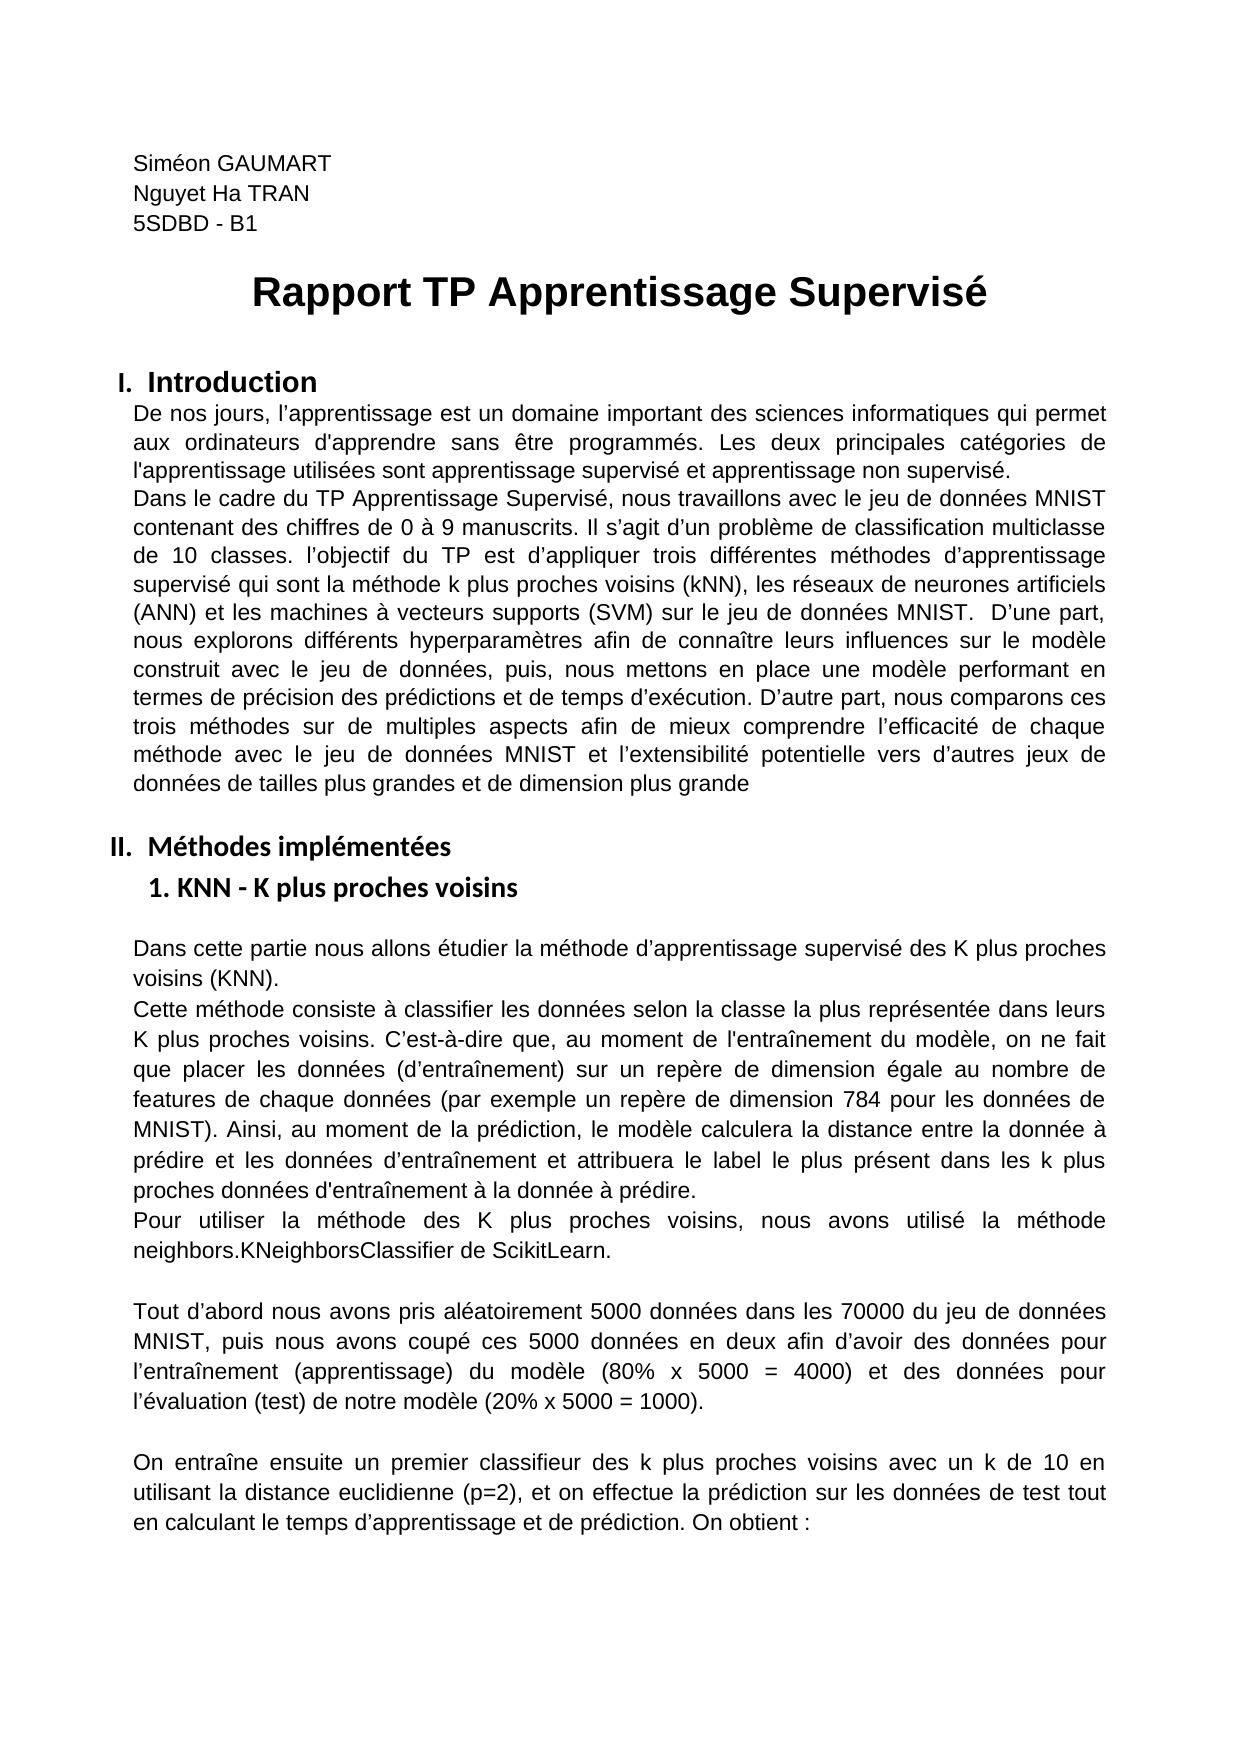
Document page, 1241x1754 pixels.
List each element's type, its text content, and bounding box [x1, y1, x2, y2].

text 5SDBD - B1 [133, 210, 1107, 237]
text Tout d’abord nous avons pris aléatoirement 5000 données dans les 70000 du jeu de données MNIST, puis nous avons coupé ces 5000 données en deux afin d’avoir des données pour l’entraînement (apprentissage) du modèle (80% x 5000 = 4000) et des données pour l’évaluation (test) de notre modèle (20% x 5000 = 1000). [133, 1298, 1107, 1414]
text Pour utiliser la méthode des K plus proches voisins, nous avons utilisé la méthode neighbors.KNeighborsClassifier de ScikitLearn. [133, 1207, 1107, 1263]
subtitle Introduction [133, 364, 1107, 400]
text Dans le cadre du TP Apprentissage Supervisé, nous travaillons avec le jeu de données MNIST contenant des chiffres de 0 à 9 manuscrits. Il s’agit d’un problème de classification multiclasse de 10 classes. l’objectif du TP est d’appliquer trois différentes méthodes d’apprentissage supervisé qui sont la méthode k plus proches voisins (kNN), les réseaux de neurones artificiels (ANN) et les machines à vecteurs supports (SVM) sur le jeu de données MNIST. D’une part, nous explorons différents hyperparamètres afin de connaître leurs influences sur le modèle construit avec le jeu de données, puis, nous mettons en place une modèle performant en termes de précision des prédictions et de temps d’exécution. D’autre part, nous comparons ces trois méthodes sur de multiples aspects afin de mieux comprendre l’efficacité de chaque méthode avec le jeu de données MNIST et l’extensibilité potentielle vers d’autres jeux de données de tailles plus grandes et de dimension plus grande [133, 485, 1107, 796]
subtitle KNN - K plus proches voisins [148, 869, 1107, 905]
text Dans cette partie nous allons étudier la méthode d’apprentissage supervisé des K plus proches voisins (KNN). [133, 935, 1107, 992]
text Rapport TP Apprentissage Supervisé [133, 267, 1107, 315]
subtitle Méthodes implémentées [133, 828, 1107, 864]
text Siméon GAUMART [133, 150, 1107, 176]
text Nguyet Ha TRAN [133, 180, 1107, 207]
text De nos jours, l’apprentissage est un domaine important des sciences informatiques qui permet aux ordinateurs d'apprendre sans être programmés. Les deux principales catégories de l'apprentissage utilisées sont apprentissage supervisé et apprentissage non supervisé. [133, 400, 1107, 483]
text On entraîne ensuite un premier classifieur des k plus proches voisins avec un k de 10 en utilisant la distance euclidienne (p=2), et on effectue la prédiction sur les données de test tout en calculant le temps d’apprentissage et de prédiction. On obtient : [133, 1449, 1107, 1535]
text Cette méthode consiste à classifier les données selon la classe la plus représentée dans leurs K plus proches voisins. C’est-à-dire que, au moment de l'entraînement du modèle, on ne fait que placer les données (d’entraînement) sur un repère de dimension égale au nombre de features de chaque données (par exemple un repère de dimension 784 pour les données de MNIST). Ainsi, au moment de la prédiction, le modèle calculera la distance entre la donnée à prédire et les données d’entraînement et attribuera le label le plus présent dans les k plus proches données d'entraînement à la donnée à prédire. [133, 996, 1107, 1203]
